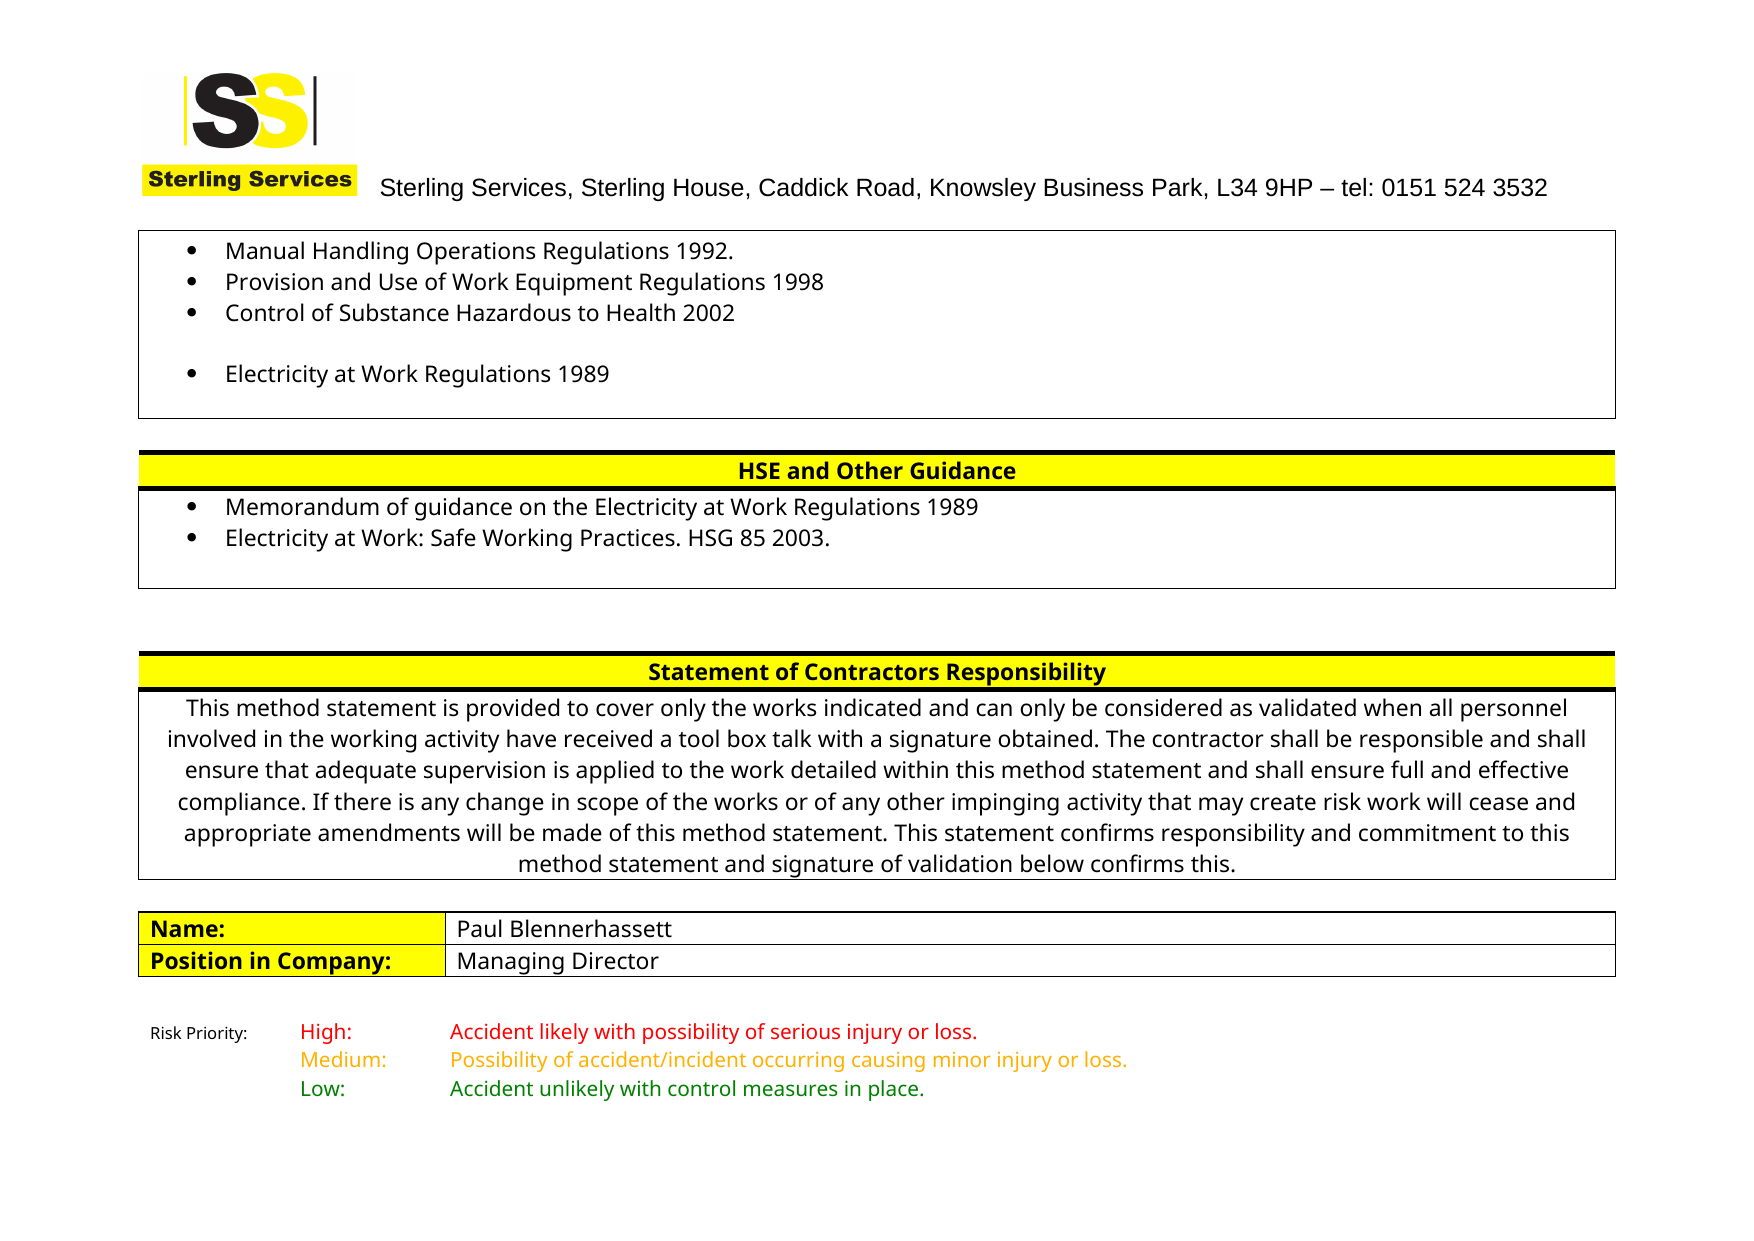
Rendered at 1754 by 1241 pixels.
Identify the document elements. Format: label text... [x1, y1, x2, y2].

table_header HSE and Other Guidance [139, 455, 1615, 486]
picture [142, 73, 358, 196]
table_header Name: [139, 913, 445, 944]
table_header Paul Blennerhassett [446, 913, 1615, 944]
table_cell This method statement is provided to cover only the works indicated and can only be considered as validated when all personnel involved in the working activity have received a tool box talk with a signature obtained. The contractor shall be responsible and shall ensure that adequate supervision is applied to the work detailed within this method statement and shall ensure full and effective compliance. If there is any change in scope of the works or of any other impinging activity that may create risk work will cease and appropriate amendments will be made of this method statement. This statement confirms responsibility and commitment to this method statement and signature of validation below confirms this. [139, 692, 1615, 879]
table_header Statement of Contractors Responsibility [139, 656, 1615, 687]
table_cell Position in Company: [139, 945, 445, 976]
table_cell Memorandum of guidance on the Electricity at Work Regulations 1989 Electricity at Work: Safe Working Practices. HSG 85 2003. [139, 491, 1615, 587]
table_cell Managing Director [446, 945, 1615, 976]
